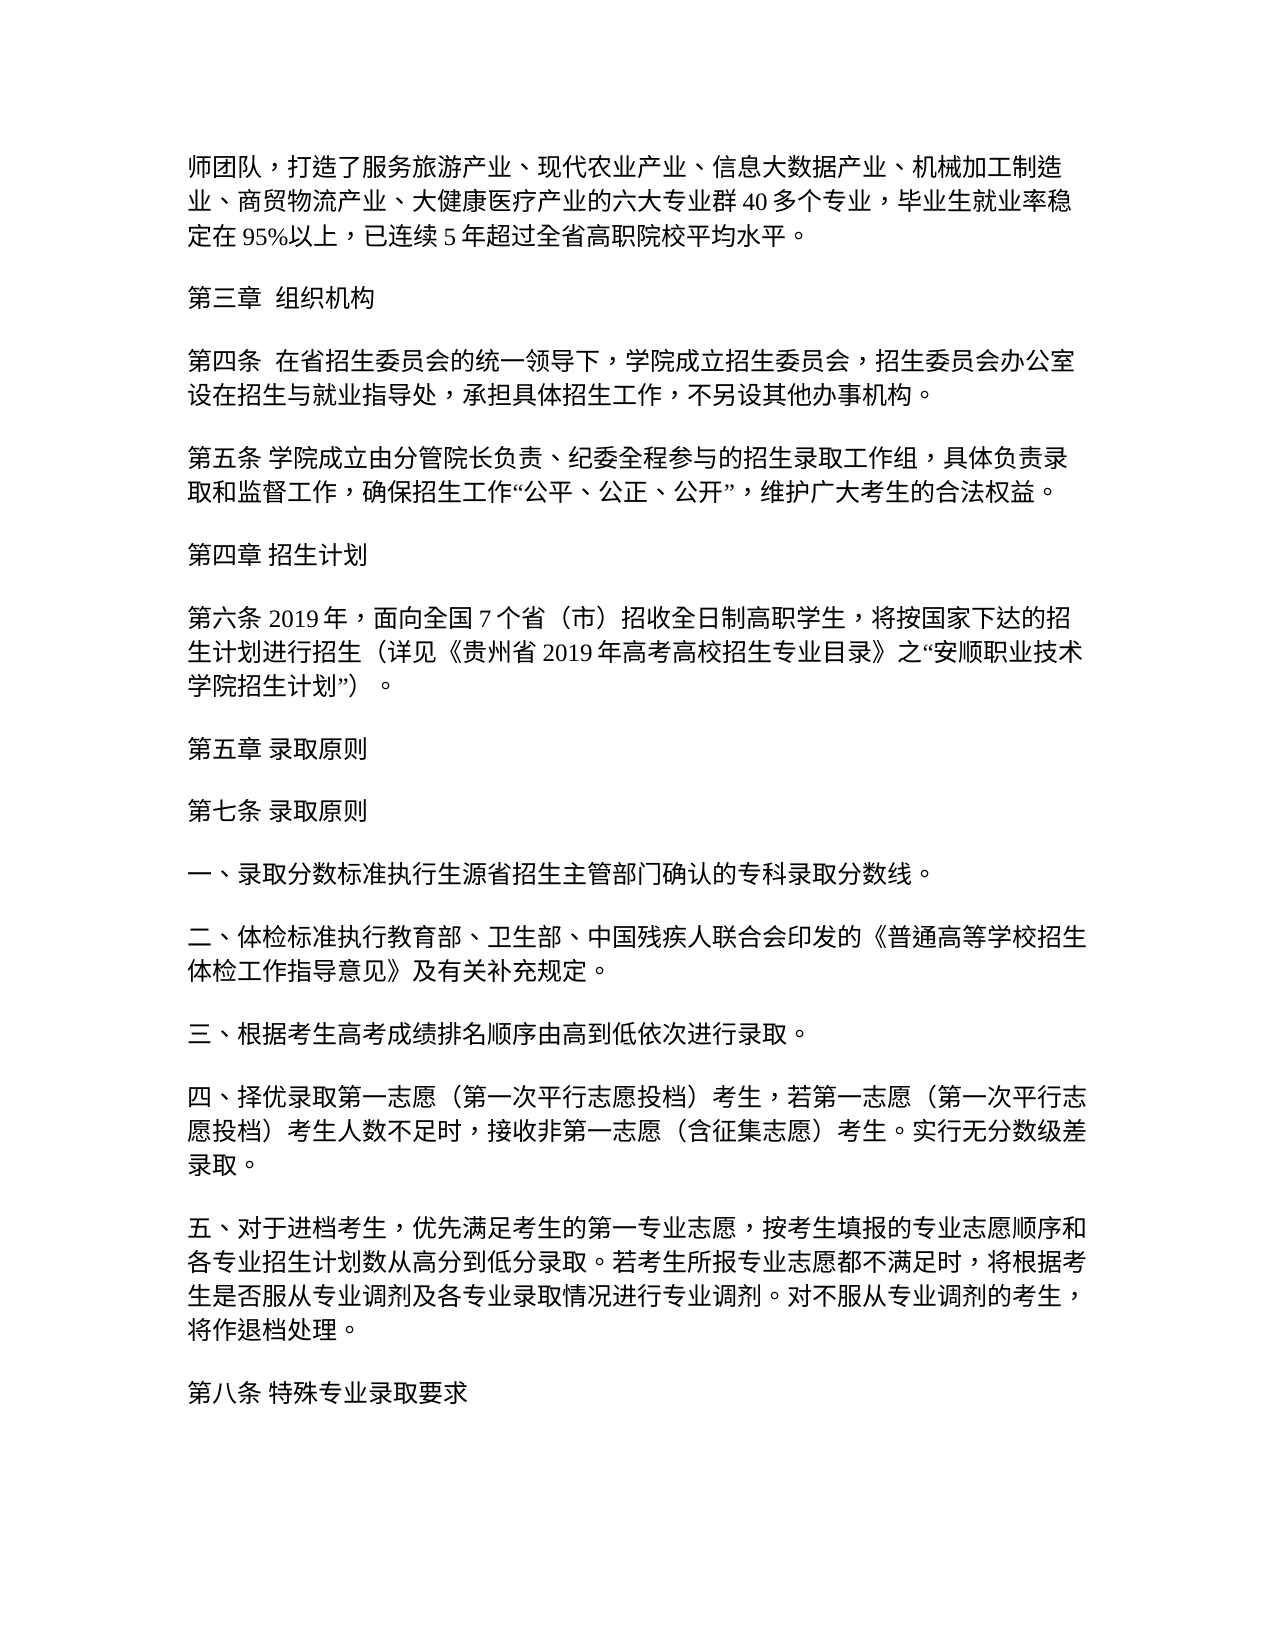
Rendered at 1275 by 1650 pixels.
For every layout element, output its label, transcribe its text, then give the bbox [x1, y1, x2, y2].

text 第五章 录取原则 [187, 731, 1087, 765]
text 第四章 招生计划 [187, 537, 1087, 572]
text 三、根据考生高考成绩排名顺序由高到低依次进行录取。 [187, 1017, 1087, 1051]
text 第八条 特殊专业录取要求 [187, 1375, 1087, 1409]
text 四、择优录取第一志愿（第一次平行志愿投档）考生，若第一志愿（第一次平行志愿投档）考生人数不足时，接收非第一志愿（含征集志愿）考生。实行无分数级差录取。 [187, 1079, 1087, 1182]
text 第四条 在省招生委员会的统一领导下，学院成立招生委员会，招生委员会办公室设在招生与就业指导处，承担具体招生工作，不另设其他办事机构。 [187, 344, 1087, 412]
text 第五条 学院成立由分管院长负责、纪委全程参与的招生录取工作组，具体负责录取和监督工作，确保招生工作“公平、公正、公开”，维护广大考生的合法权益。 [187, 441, 1087, 509]
text 二、体检标准执行教育部、卫生部、中国残疾人联合会印发的《普通高等学校招生体检工作指导意见》及有关补充规定。 [187, 920, 1087, 988]
text 五、对于进档考生，优先满足考生的第一专业志愿，按考生填报的专业志愿顺序和各专业招生计划数从高分到低分录取。若考生所报专业志愿都不满足时，将根据考生是否服从专业调剂及各专业录取情况进行专业调剂。对不服从专业调剂的考生，将作退档处理。 [187, 1210, 1087, 1347]
text 第六条 2019年，面向全国7个省（市）招收全日制高职学生，将按国家下达的招生计划进行招生（详见《贵州省2019年高考高校招生专业目录》之“安顺职业技术学院招生计划”）。 [187, 600, 1087, 702]
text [187, 150, 1087, 252]
text 第七条 录取原则 [187, 794, 1087, 828]
text 第三章 组织机构 [187, 281, 1087, 315]
text 一、录取分数标准执行生源省招生主管部门确认的专科录取分数线。 [187, 857, 1087, 891]
